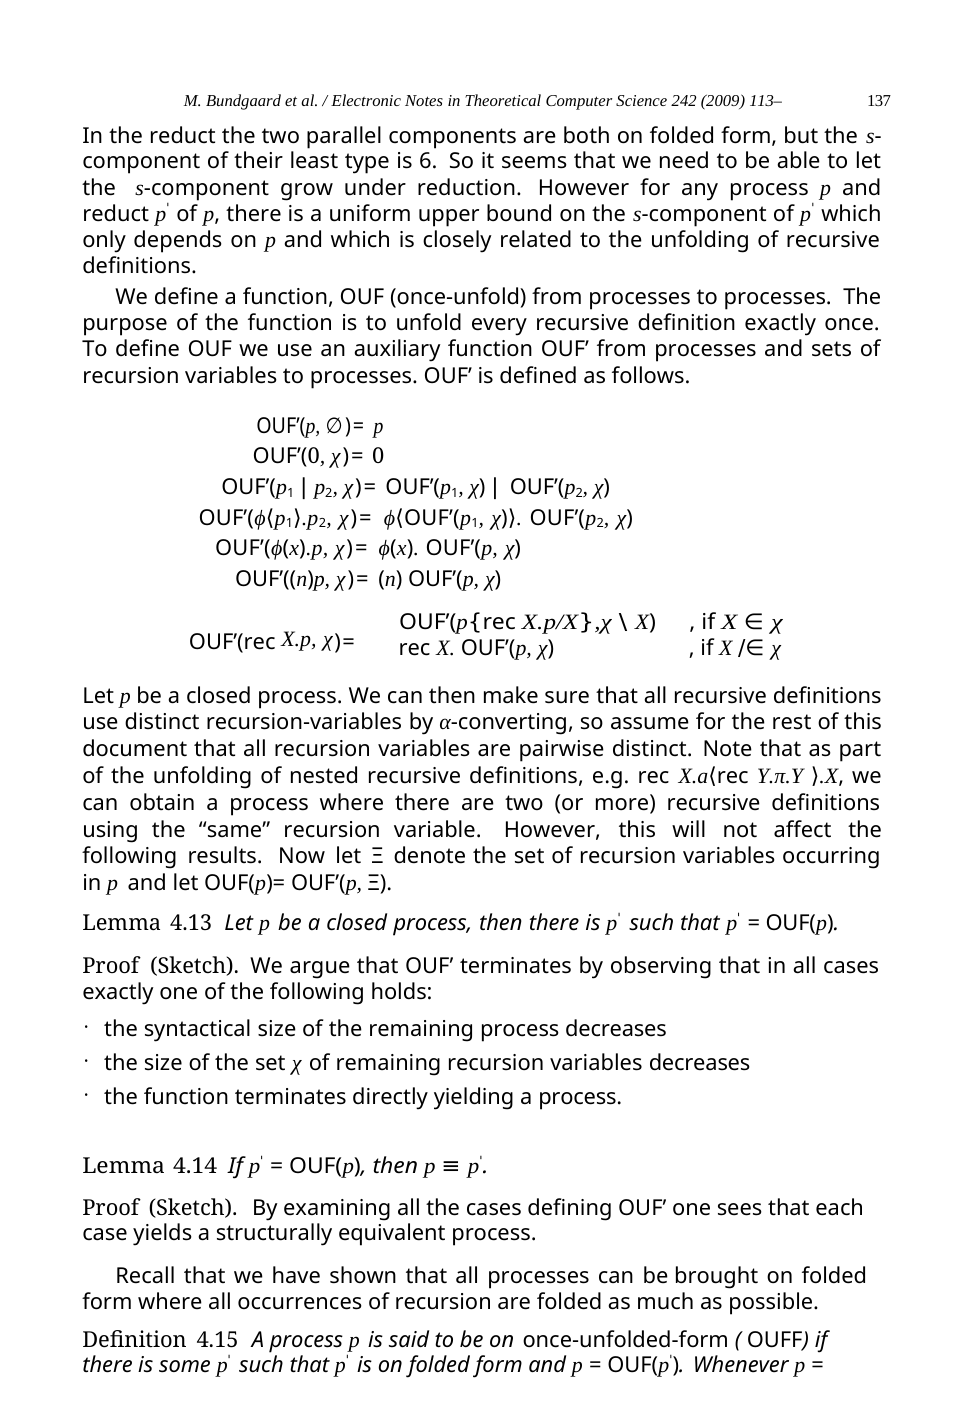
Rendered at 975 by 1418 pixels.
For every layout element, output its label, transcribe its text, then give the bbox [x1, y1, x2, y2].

text Lemma 4.13 Let p be a closed process, then there is p' such that p' = OUF(p). [82, 907, 910, 937]
text OUF’((n)p, χ)= (n) OUF’(p, χ) [95, 563, 641, 593]
text rec X. OUF’(p, χ) , if X /∈ χ [398, 636, 910, 661]
text OUF’(ϕ⟨p1⟩.p2, χ)= ϕ⟨OUF’(p1, χ)⟩. OUF’(p2, χ) [71, 502, 760, 531]
text Let p be a closed process. We can then make sure that all recursive definitions use distinct recursion-variables by α-converting, so assume for the rest of this document that all recursion variables are pairwise distinct. Note that as part of the unfolding of nested recursive definitions, e.g. rec X.a⟨rec Y.π.Y ⟩.X, we can obtain a process where there are two (or more) recursive definitions using the “same” recursion variable. However, this will not affect the following results. Now let Ξ denote the set of recursion variables occurring in p and let OUF(p)= OUF’(p, Ξ). [82, 682, 882, 897]
text Recall that we have shown that all processes can be brought on folded form where all occurrences of recursion are folded as much as possible. [82, 1263, 910, 1316]
text OUF’(rec X.p, χ)= OUF’(p{rec X.p/X},χ \ X) , if X ∈ χ [71, 602, 901, 636]
text OUF’(0, χ)= 0 [95, 441, 542, 470]
text OUF’(p, ∅)= p [95, 410, 545, 440]
list the syntactical size of the remaining process decreases [83, 1013, 910, 1043]
text In the reduct the two parallel components are both on folded form, but the s- component of their least type is 6. So it seems that we need to be able to let the s-component grow under reduction. However for any process p and reduct p' of p, there is a uniform upper bound on the s-component of p' which only depends on p and which is closely related to the unfolding of recursive definitions. [82, 123, 881, 280]
list the function terminates directly yielding a process. [83, 1081, 910, 1111]
text Proof (Sketch). We argue that OUF’ terminates by observing that in all cases exactly one of the following holds: [82, 952, 881, 1006]
text Proof (Sketch). By examining all the cases defining OUF’ one sees that each case yields a structurally equivalent process. [82, 1195, 881, 1247]
text OUF’(p1 | p2, χ)= OUF’(p1, χ) | OUF’(p2, χ) [71, 471, 760, 501]
text Lemma 4.14 If p' = OUF(p), then p ≡ p'. [82, 1150, 910, 1179]
text We define a function, OUF (once-unfold) from processes to processes. The purpose of the function is to unfold every recursive definition exactly once. To define OUF we use an auxiliary function OUF’ from processes and sets of recursion variables to processes. OUF’ is defined as follows. [82, 283, 881, 390]
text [82, 1326, 881, 1379]
text OUF’(ϕ(x).p, χ)= ϕ(x). OUF’(p, χ) [95, 532, 641, 562]
list the size of the set χ of remaining recursion variables decreases [83, 1047, 910, 1077]
